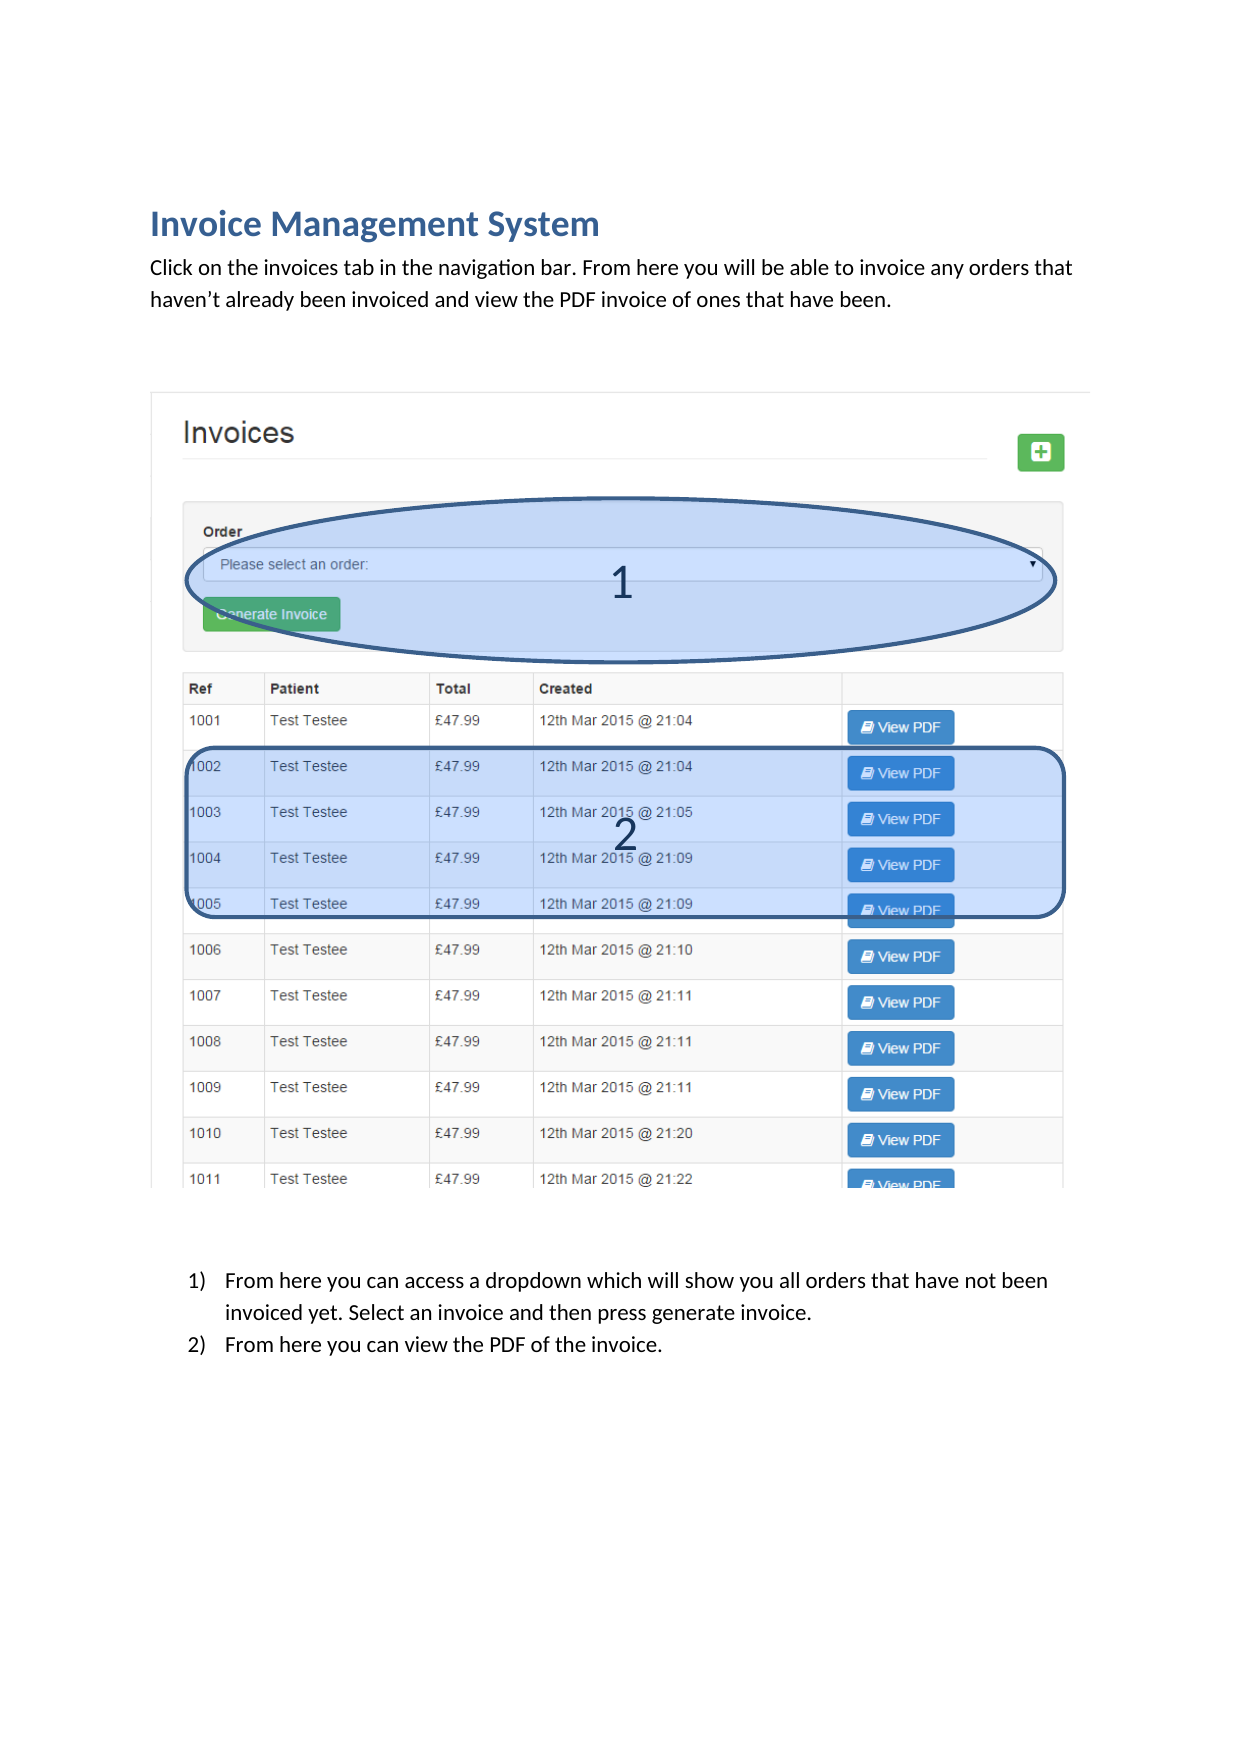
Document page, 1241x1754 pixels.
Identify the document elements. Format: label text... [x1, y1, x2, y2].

subtitle Invoice Management System [150, 200, 1090, 246]
text Click on the invoices tab in the navigation bar. From here you will be able to invoice any orders that haven’t already been invoiced and view the PDF invoice of ones that have been. [150, 253, 1090, 313]
list From here you can access a dropdown which will show you all orders that have not been invoiced yet. Select an invoice and then press generate invoice. [187, 1266, 1090, 1326]
picture [150, 391, 1091, 1188]
list From here you can view the PDF of the invoice. [187, 1330, 1090, 1358]
